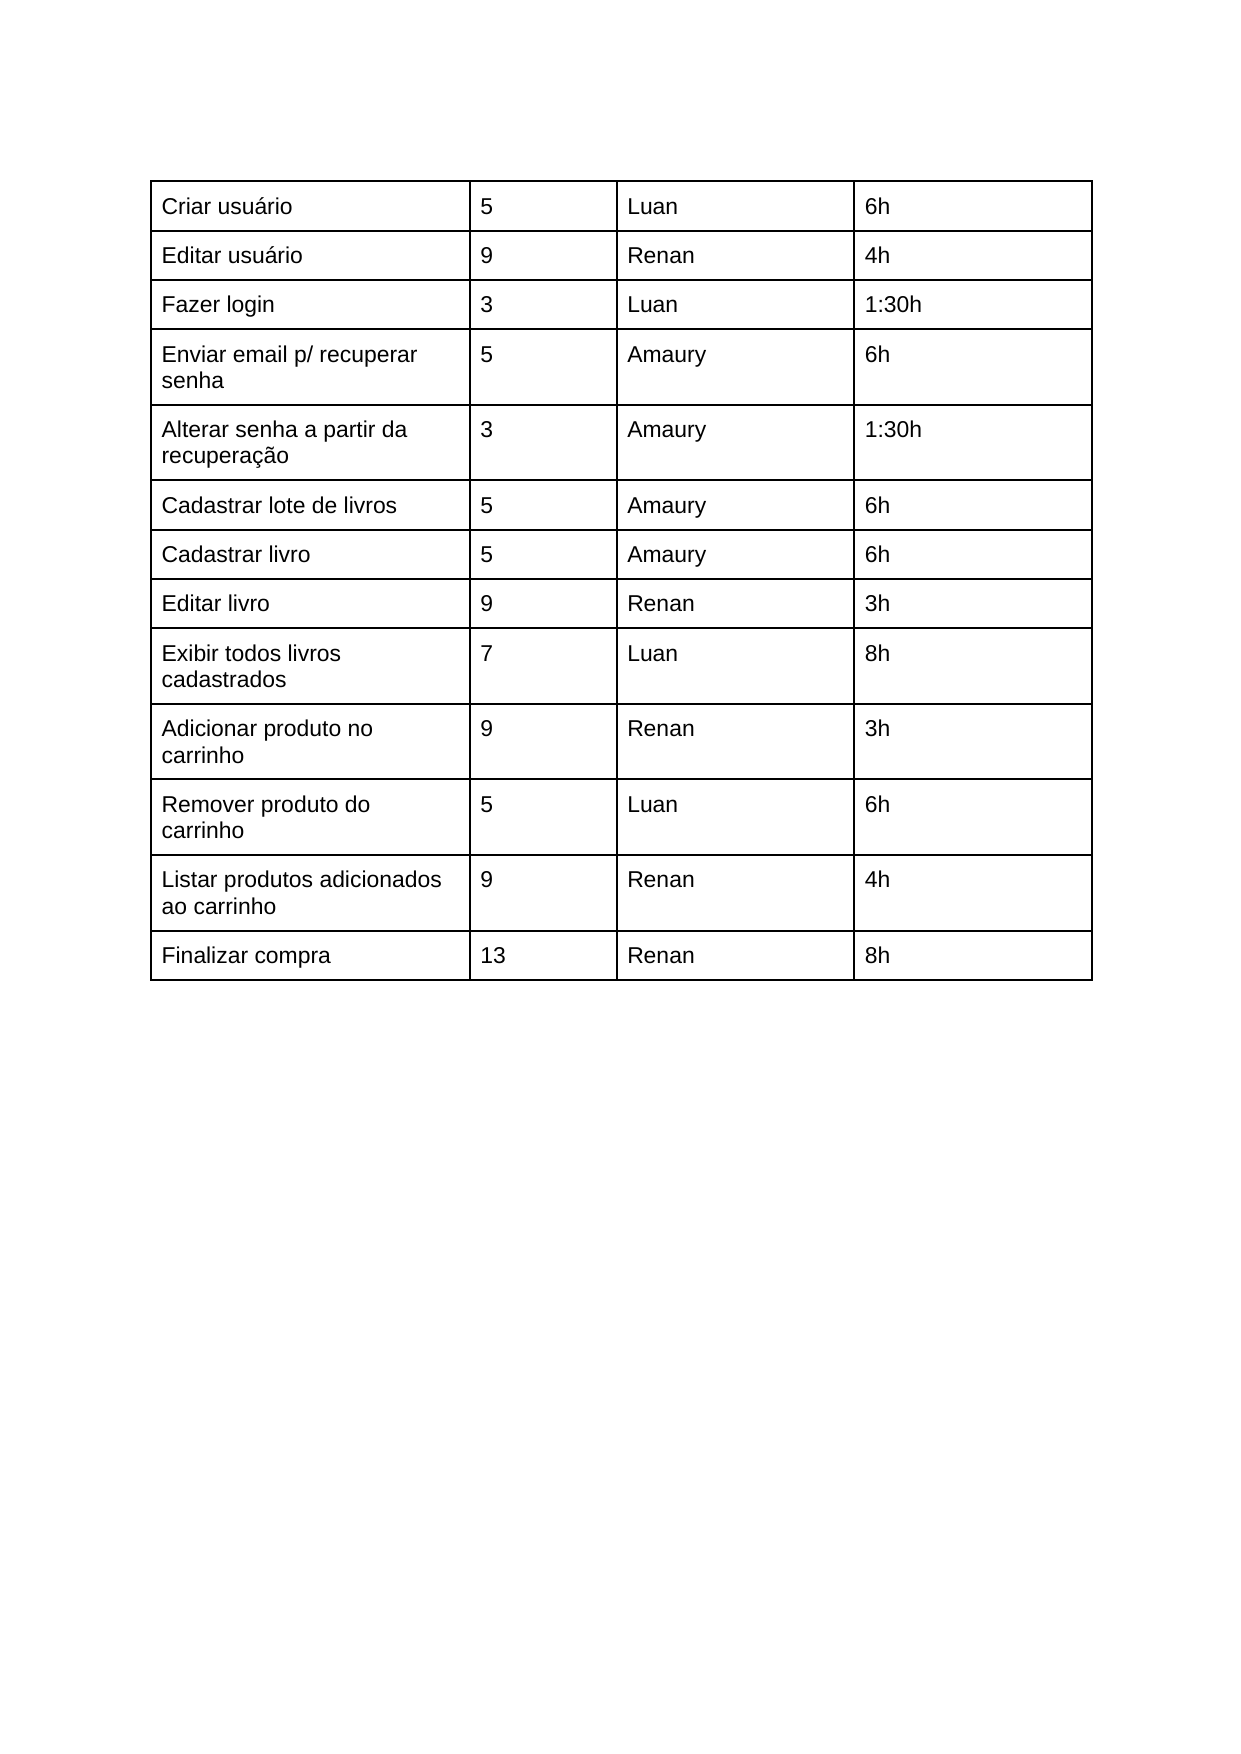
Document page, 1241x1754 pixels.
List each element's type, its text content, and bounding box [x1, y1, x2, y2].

table_cell Editar usuário [152, 232, 469, 279]
table_cell Amaury [618, 531, 853, 578]
table_cell Renan [618, 580, 853, 627]
table_cell Renan [618, 856, 853, 929]
table_cell 6h [855, 780, 1091, 854]
table_cell 8h [855, 629, 1091, 703]
table_cell Finalizar compra [152, 932, 469, 979]
table_cell 3h [855, 705, 1091, 778]
table_cell 6h [855, 531, 1091, 578]
table_cell 7 [471, 629, 616, 703]
table_cell 3h [855, 580, 1091, 627]
table_cell 5 [471, 780, 616, 854]
table_cell Editar livro [152, 580, 469, 627]
table_cell 8h [855, 932, 1091, 979]
table_cell 9 [471, 856, 616, 929]
table_header 6h [855, 182, 1091, 229]
table_cell Renan [618, 705, 853, 778]
table_cell Amaury [618, 481, 853, 528]
table_header Criar usuário [152, 182, 469, 229]
table_cell 6h [855, 481, 1091, 528]
table_cell Enviar email p/ recuperar senha [152, 330, 469, 404]
table_cell 13 [471, 932, 616, 979]
table_cell Alterar senha a partir da recuperação [152, 406, 469, 479]
table_cell Luan [618, 780, 853, 854]
table_cell Cadastrar lote de livros [152, 481, 469, 528]
table_cell Listar produtos adicionados ao carrinho [152, 856, 469, 929]
table_cell 9 [471, 580, 616, 627]
table_cell 3 [471, 406, 616, 479]
table_cell 5 [471, 330, 616, 404]
table_header 5 [471, 182, 616, 229]
table_cell 5 [471, 531, 616, 578]
table_cell Exibir todos livros cadastrados [152, 629, 469, 703]
table_header Luan [618, 182, 853, 229]
table_cell Remover produto do carrinho [152, 780, 469, 854]
table_cell Cadastrar livro [152, 531, 469, 578]
table_cell Adicionar produto no carrinho [152, 705, 469, 778]
table_cell 1:30h [855, 281, 1091, 328]
table_cell 5 [471, 481, 616, 528]
table_cell Fazer login [152, 281, 469, 328]
table_cell Luan [618, 281, 853, 328]
table_cell Luan [618, 629, 853, 703]
table_cell 1:30h [855, 406, 1091, 479]
table_cell Renan [618, 232, 853, 279]
table_cell 9 [471, 232, 616, 279]
table_cell Renan [618, 932, 853, 979]
table_cell Amaury [618, 330, 853, 404]
table_cell 6h [855, 330, 1091, 404]
table_cell 4h [855, 856, 1091, 929]
table_cell 9 [471, 705, 616, 778]
table_cell 3 [471, 281, 616, 328]
table_cell Amaury [618, 406, 853, 479]
table_cell 4h [855, 232, 1091, 279]
